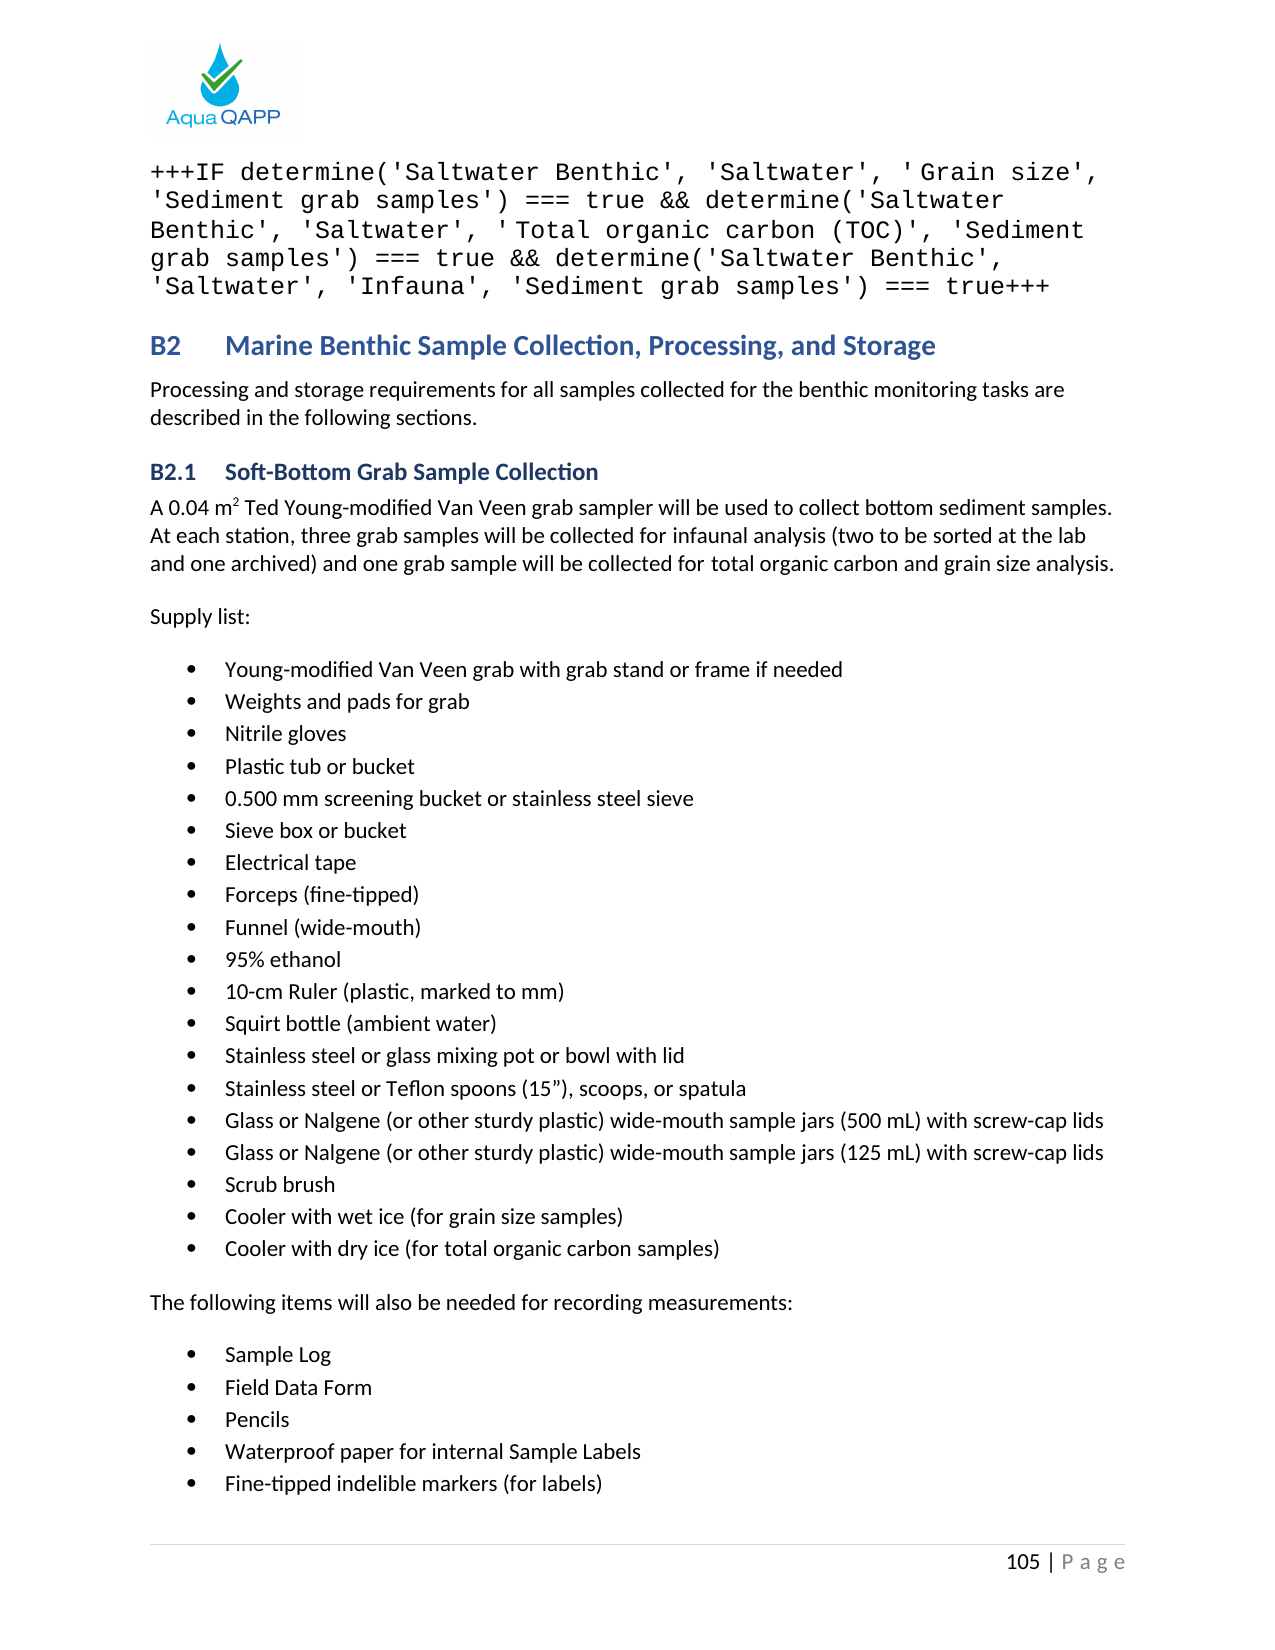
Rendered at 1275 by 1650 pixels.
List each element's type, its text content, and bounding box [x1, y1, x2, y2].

list 95% ethanol [187, 945, 1125, 973]
list Pencils [187, 1405, 1125, 1433]
list Forceps (fine-tipped) [187, 881, 1125, 908]
text Processing and storage requirements for all samples collected for the benthic monitoring tasks are described in the following sections. [150, 375, 1125, 431]
text Supply list: [150, 602, 1125, 630]
list Young-modified Van Veen grab with grab stand or frame if needed [187, 655, 1125, 683]
list Squirt bottle (ambient water) [187, 1009, 1125, 1037]
list Plastic tub or bucket [187, 752, 1125, 780]
picture [150, 39, 302, 139]
list Scrub brush [187, 1170, 1125, 1198]
list Cooler with wet ice (for grain size samples) [187, 1202, 1125, 1230]
list Fine-tipped indelible markers (for labels) [187, 1469, 1125, 1497]
list Funnel (wide-mouth) [187, 913, 1125, 941]
subtitle B2.1 Soft-Bottom Grab Sample Collection [150, 456, 1125, 487]
list 10-cm Ruler (plastic, marked to mm) [187, 977, 1125, 1005]
list Waterproof paper for internal Sample Labels [187, 1437, 1125, 1465]
list Nitrile gloves [187, 719, 1125, 748]
list Glass or Nalgene (or other sturdy plastic) wide-mouth sample jars (500 mL) with screw-cap lids [187, 1106, 1125, 1134]
list Glass or Nalgene (or other sturdy plastic) wide-mouth sample jars (125 mL) with screw-cap lids [187, 1138, 1125, 1166]
text +++IF determine('Saltwater Benthic', 'Saltwater', ' Grain size', 'Sediment grab samples') === true && determine('Saltwater Benthic', 'Saltwater', ' Total organic carbon (TOC)', 'Sediment grab samples') === true && determine('Saltwater Benthic', 'Saltwater', 'Infauna', 'Sediment grab samples') === true+++ [150, 159, 1125, 302]
subtitle B2 Marine Benthic Sample Collection, Processing, and Storage [150, 327, 1125, 363]
list Electrical tape [187, 848, 1125, 876]
list Sample Log [187, 1341, 1125, 1369]
text A 0.04 m2 Ted Young-modified Van Veen grab sampler will be used to collect bottom sediment samples. At each station, three grab samples will be collected for infaunal analysis (two to be sorted at the lab and one archived) and one grab sample will be collected for total organic carbon and grain size analysis. [150, 493, 1125, 577]
list Field Data Form [187, 1373, 1125, 1401]
text The following items will also be needed for recording measurements: [150, 1288, 1125, 1316]
list Sieve box or bucket [187, 816, 1125, 844]
list Stainless steel or glass mixing pot or bowl with lid [187, 1041, 1125, 1069]
list 0.500 mm screening bucket or stainless steel sieve [187, 784, 1125, 812]
list Cooler with dry ice (for total organic carbon samples) [187, 1234, 1125, 1263]
list Stainless steel or Teflon spoons (15”), scoops, or spatula [187, 1074, 1125, 1102]
list Weights and pads for grab [187, 687, 1125, 715]
